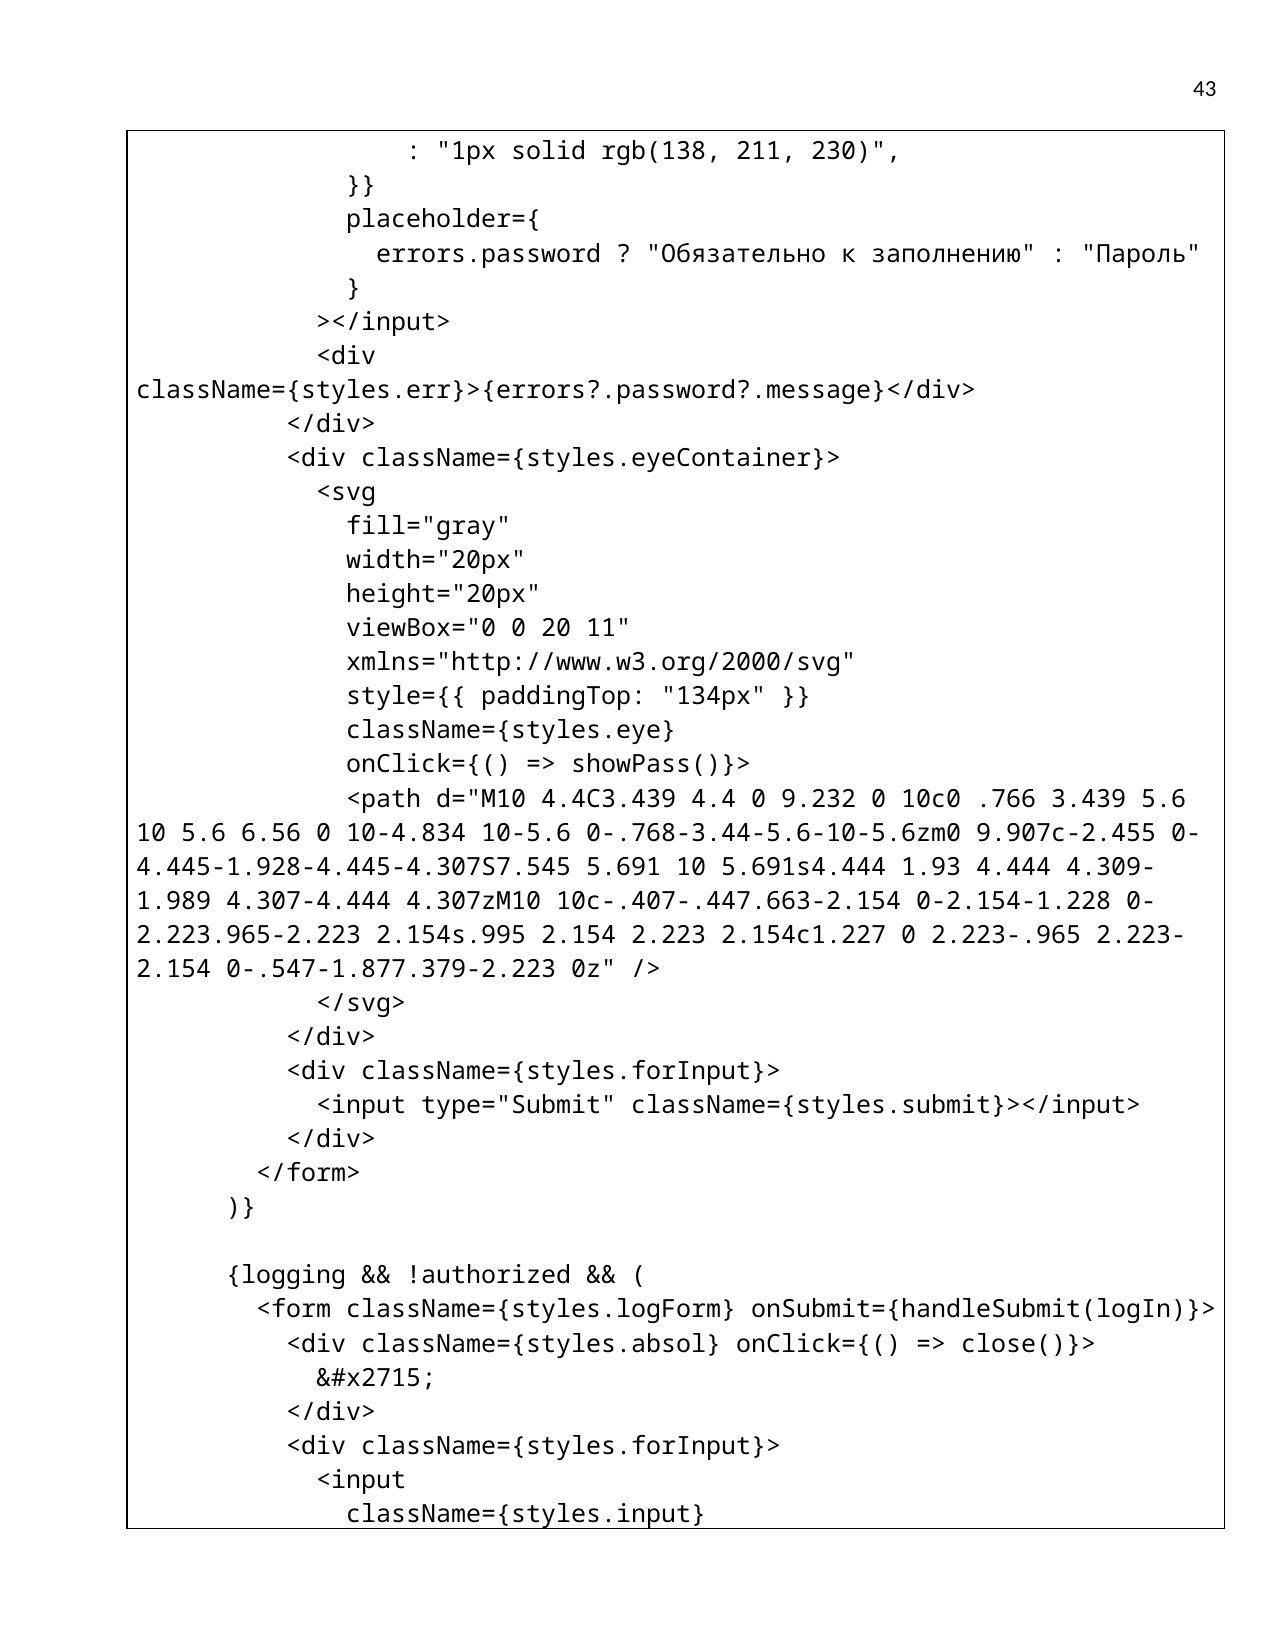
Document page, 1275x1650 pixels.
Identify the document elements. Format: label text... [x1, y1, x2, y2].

text </div> [136, 1393, 1216, 1427]
text </form> [136, 1155, 1216, 1189]
text className={styles.input} [136, 1496, 1216, 1528]
text placeholder={ [136, 201, 1216, 235]
text </svg> [136, 984, 1216, 1019]
text <div className={styles.err}>{errors?.password?.message}</div> [136, 337, 1216, 406]
text <input [136, 1461, 1216, 1496]
text : "1px solid rgb(138, 211, 230)", [128, 131, 1224, 167]
text </div> [136, 1121, 1216, 1155]
text errors.password ? "Обязательно к заполнению" : "Пароль" [136, 235, 1216, 269]
text width="20px" [136, 542, 1216, 576]
text &#x2715; [136, 1359, 1216, 1393]
text </div> [136, 406, 1216, 439]
text viewBox="0 0 20 11" [136, 610, 1216, 644]
text <div className={styles.eyeContainer}> [136, 439, 1216, 474]
text <div className={styles.forInput}> [136, 1427, 1216, 1461]
text className={styles.eye} [136, 712, 1216, 746]
text <form className={styles.logForm} onSubmit={handleSubmit(logIn)}> [136, 1291, 1216, 1325]
text </div> [136, 1019, 1216, 1053]
text height="20px" [136, 576, 1216, 610]
text onClick={() => showPass()}> [136, 746, 1216, 780]
text <path d="M10 4.4C3.439 4.4 0 9.232 0 10c0 .766 3.439 5.6 10 5.6 6.56 0 10-4.834 10-5.6 0-.768-3.44-5.6-10-5.6zm0 9.907c-2.455 0-4.445-1.928-4.445-4.307S7.545 5.691 10 5.691s4.444 1.93 4.444 4.309-1.989 4.307-4.444 4.307zM10 10c-.407-.447.663-2.154 0-2.154-1.228 0-2.223.965-2.223 2.154s.995 2.154 2.223 2.154c1.227 0 2.223-.965 2.223-2.154 0-.547-1.877.379-2.223 0z" /> [136, 780, 1216, 984]
text {logging && !authorized && ( [136, 1257, 1216, 1291]
text fill="gray" [136, 508, 1216, 542]
text style={{ paddingTop: "134px" }} [136, 678, 1216, 712]
text )} [136, 1189, 1216, 1223]
text <input type="Submit" className={styles.submit}></input> [136, 1087, 1216, 1121]
text }} [136, 167, 1216, 201]
text } [136, 269, 1216, 303]
text xmlns="http://www.w3.org/2000/svg" [136, 644, 1216, 678]
text <div className={styles.forInput}> [136, 1053, 1216, 1087]
text <svg [136, 474, 1216, 508]
text ></input> [136, 303, 1216, 337]
text <div className={styles.absol} onClick={() => close()}> [136, 1325, 1216, 1359]
